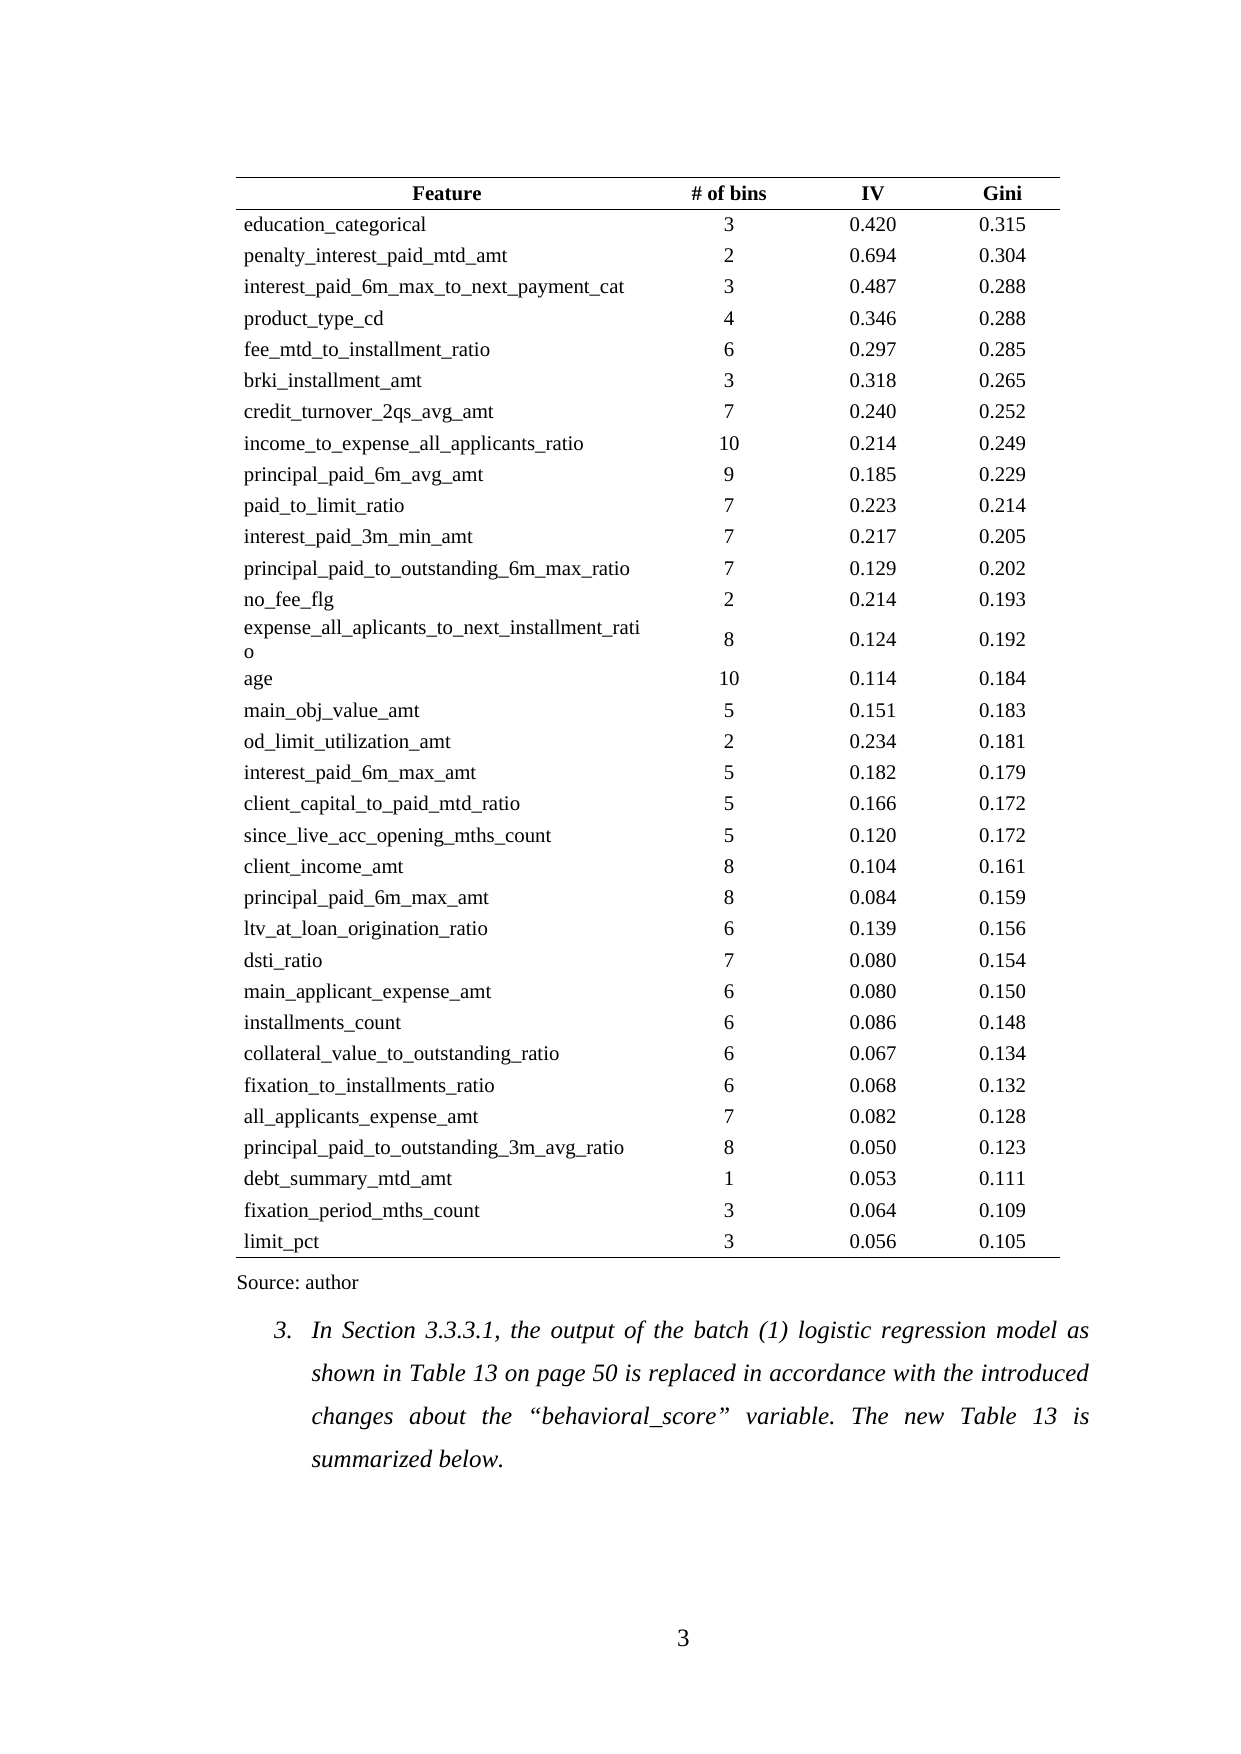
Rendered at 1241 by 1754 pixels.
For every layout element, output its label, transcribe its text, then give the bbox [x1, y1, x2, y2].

table_cell 0.179 [945, 757, 1060, 788]
table_cell 3 [657, 1194, 801, 1225]
table_cell 0.285 [945, 334, 1060, 365]
table_cell 0.249 [945, 427, 1060, 458]
table_cell 0.223 [801, 490, 945, 521]
table_cell 0.120 [801, 819, 945, 850]
table_cell 0.159 [945, 882, 1060, 913]
text Source: author [236, 1270, 1092, 1294]
table_cell brki_installment_amt [236, 365, 657, 396]
table_cell principal_paid_6m_max_amt [236, 882, 657, 913]
table_cell 0.214 [945, 490, 1060, 521]
table_cell no_fee_flg [236, 584, 657, 615]
table_cell 3 [657, 1225, 801, 1257]
table_cell 7 [657, 944, 801, 975]
table_cell main_applicant_expense_amt [236, 975, 657, 1007]
table_cell 0.151 [801, 694, 945, 725]
table_cell 0.050 [801, 1132, 945, 1163]
table_cell penalty_interest_paid_mtd_amt [236, 240, 657, 271]
table_cell 6 [657, 1007, 801, 1038]
table_cell 0.161 [945, 850, 1060, 882]
table_cell 0.217 [801, 521, 945, 552]
table_cell dsti_ratio [236, 944, 657, 975]
table_cell 6 [657, 913, 801, 944]
table_cell fixation_to_installments_ratio [236, 1069, 657, 1100]
table_cell 0.150 [945, 975, 1060, 1007]
table_cell expense_all_aplicants_to_next_installment_ratio [236, 615, 657, 663]
table_cell client_capital_to_paid_mtd_ratio [236, 788, 657, 819]
table_cell 0.086 [801, 1007, 945, 1038]
table_cell 6 [657, 975, 801, 1007]
table_cell 7 [657, 490, 801, 521]
table_cell 2 [657, 725, 801, 757]
table_cell since_live_acc_opening_mths_count [236, 819, 657, 850]
table_cell principal_paid_to_outstanding_3m_avg_ratio [236, 1132, 657, 1163]
table_cell 0.114 [801, 663, 945, 694]
table_cell 1 [657, 1163, 801, 1194]
table_cell od_limit_utilization_amt [236, 725, 657, 757]
table_cell 0.288 [945, 302, 1060, 333]
table_cell 5 [657, 757, 801, 788]
table_cell 6 [657, 1069, 801, 1100]
table_cell 8 [657, 615, 801, 663]
table_cell 0.181 [945, 725, 1060, 757]
table_cell 5 [657, 819, 801, 850]
table_cell 0.124 [801, 615, 945, 663]
table_cell 5 [657, 694, 801, 725]
table_cell 0.297 [801, 334, 945, 365]
table_cell 0.185 [801, 459, 945, 490]
table_cell 0.166 [801, 788, 945, 819]
table_cell 0.214 [801, 427, 945, 458]
table_header Gini [945, 178, 1060, 208]
table_cell 2 [657, 584, 801, 615]
table_cell age [236, 663, 657, 694]
table_cell main_obj_value_amt [236, 694, 657, 725]
table_cell 0.129 [801, 552, 945, 583]
table_cell ltv_at_loan_origination_ratio [236, 913, 657, 944]
table_cell interest_paid_6m_max_to_next_payment_cat [236, 271, 657, 302]
table_cell 0.252 [945, 396, 1060, 427]
table_cell 9 [657, 459, 801, 490]
table_cell 8 [657, 1132, 801, 1163]
list In Section 3.3.3.1, the output of the batch (1) logistic regression model as shown in Table 13 on page 50 is replaced in accordance with the introduced changes about the “behavioral_score” variable. The new Table 13 is summarized below. [274, 1315, 1092, 1473]
table_cell 0.105 [945, 1225, 1060, 1257]
table_cell 0.067 [801, 1038, 945, 1069]
table_cell principal_paid_6m_avg_amt [236, 459, 657, 490]
table_cell 8 [657, 850, 801, 882]
table_cell 0.234 [801, 725, 945, 757]
table_cell 0.214 [801, 584, 945, 615]
table_cell limit_pct [236, 1225, 657, 1257]
table_cell 0.123 [945, 1132, 1060, 1163]
table_cell client_income_amt [236, 850, 657, 882]
table_header Feature [236, 178, 657, 208]
table_cell fixation_period_mths_count [236, 1194, 657, 1225]
table_cell paid_to_limit_ratio [236, 490, 657, 521]
table_cell 0.229 [945, 459, 1060, 490]
table_cell 0.134 [945, 1038, 1060, 1069]
table_cell 0.172 [945, 788, 1060, 819]
table_cell 2 [657, 240, 801, 271]
table_cell 0.205 [945, 521, 1060, 552]
table_cell 0.420 [801, 210, 945, 240]
table_cell fee_mtd_to_installment_ratio [236, 334, 657, 365]
table_header IV [801, 178, 945, 208]
table_cell 0.694 [801, 240, 945, 271]
table_cell 0.148 [945, 1007, 1060, 1038]
table_cell 0.156 [945, 913, 1060, 944]
table_cell 0.202 [945, 552, 1060, 583]
table_cell 0.084 [801, 882, 945, 913]
table_cell 0.104 [801, 850, 945, 882]
table_cell 7 [657, 1100, 801, 1132]
table_cell 10 [657, 427, 801, 458]
table_cell 10 [657, 663, 801, 694]
table_cell 0.132 [945, 1069, 1060, 1100]
table_cell 0.487 [801, 271, 945, 302]
table_cell 0.128 [945, 1100, 1060, 1132]
table_cell 0.053 [801, 1163, 945, 1194]
table_cell 3 [657, 210, 801, 240]
table_cell 0.184 [945, 663, 1060, 694]
table_cell 0.111 [945, 1163, 1060, 1194]
table_cell 0.346 [801, 302, 945, 333]
table_cell 0.056 [801, 1225, 945, 1257]
table_cell 7 [657, 396, 801, 427]
table_cell 0.192 [945, 615, 1060, 663]
table_cell product_type_cd [236, 302, 657, 333]
table_cell 0.082 [801, 1100, 945, 1132]
table_cell 0.109 [945, 1194, 1060, 1225]
table_cell 0.154 [945, 944, 1060, 975]
table_cell debt_summary_mtd_amt [236, 1163, 657, 1194]
table_cell 0.304 [945, 240, 1060, 271]
table_cell 0.318 [801, 365, 945, 396]
table_cell 0.288 [945, 271, 1060, 302]
table_cell all_applicants_expense_amt [236, 1100, 657, 1132]
table_cell income_to_expense_all_applicants_ratio [236, 427, 657, 458]
table_cell 5 [657, 788, 801, 819]
table_cell 0.080 [801, 944, 945, 975]
table_cell 3 [657, 365, 801, 396]
table_cell education_categorical [236, 210, 657, 240]
table_header # of bins [657, 178, 801, 208]
table_cell 0.068 [801, 1069, 945, 1100]
table_cell 6 [657, 334, 801, 365]
table_cell collateral_value_to_outstanding_ratio [236, 1038, 657, 1069]
table_cell 0.139 [801, 913, 945, 944]
table_cell 0.172 [945, 819, 1060, 850]
table_cell 6 [657, 1038, 801, 1069]
table_cell 0.315 [945, 210, 1060, 240]
table_cell 7 [657, 521, 801, 552]
table_cell 0.265 [945, 365, 1060, 396]
table_cell credit_turnover_2qs_avg_amt [236, 396, 657, 427]
table_cell interest_paid_6m_max_amt [236, 757, 657, 788]
table_cell 0.193 [945, 584, 1060, 615]
table_cell 0.240 [801, 396, 945, 427]
table_cell 3 [657, 271, 801, 302]
table_cell 7 [657, 552, 801, 583]
table_cell 0.182 [801, 757, 945, 788]
table_cell 0.064 [801, 1194, 945, 1225]
table_cell interest_paid_3m_min_amt [236, 521, 657, 552]
table_cell 0.080 [801, 975, 945, 1007]
table_cell principal_paid_to_outstanding_6m_max_ratio [236, 552, 657, 583]
table_cell installments_count [236, 1007, 657, 1038]
table_cell 8 [657, 882, 801, 913]
table_cell 4 [657, 302, 801, 333]
table_cell 0.183 [945, 694, 1060, 725]
